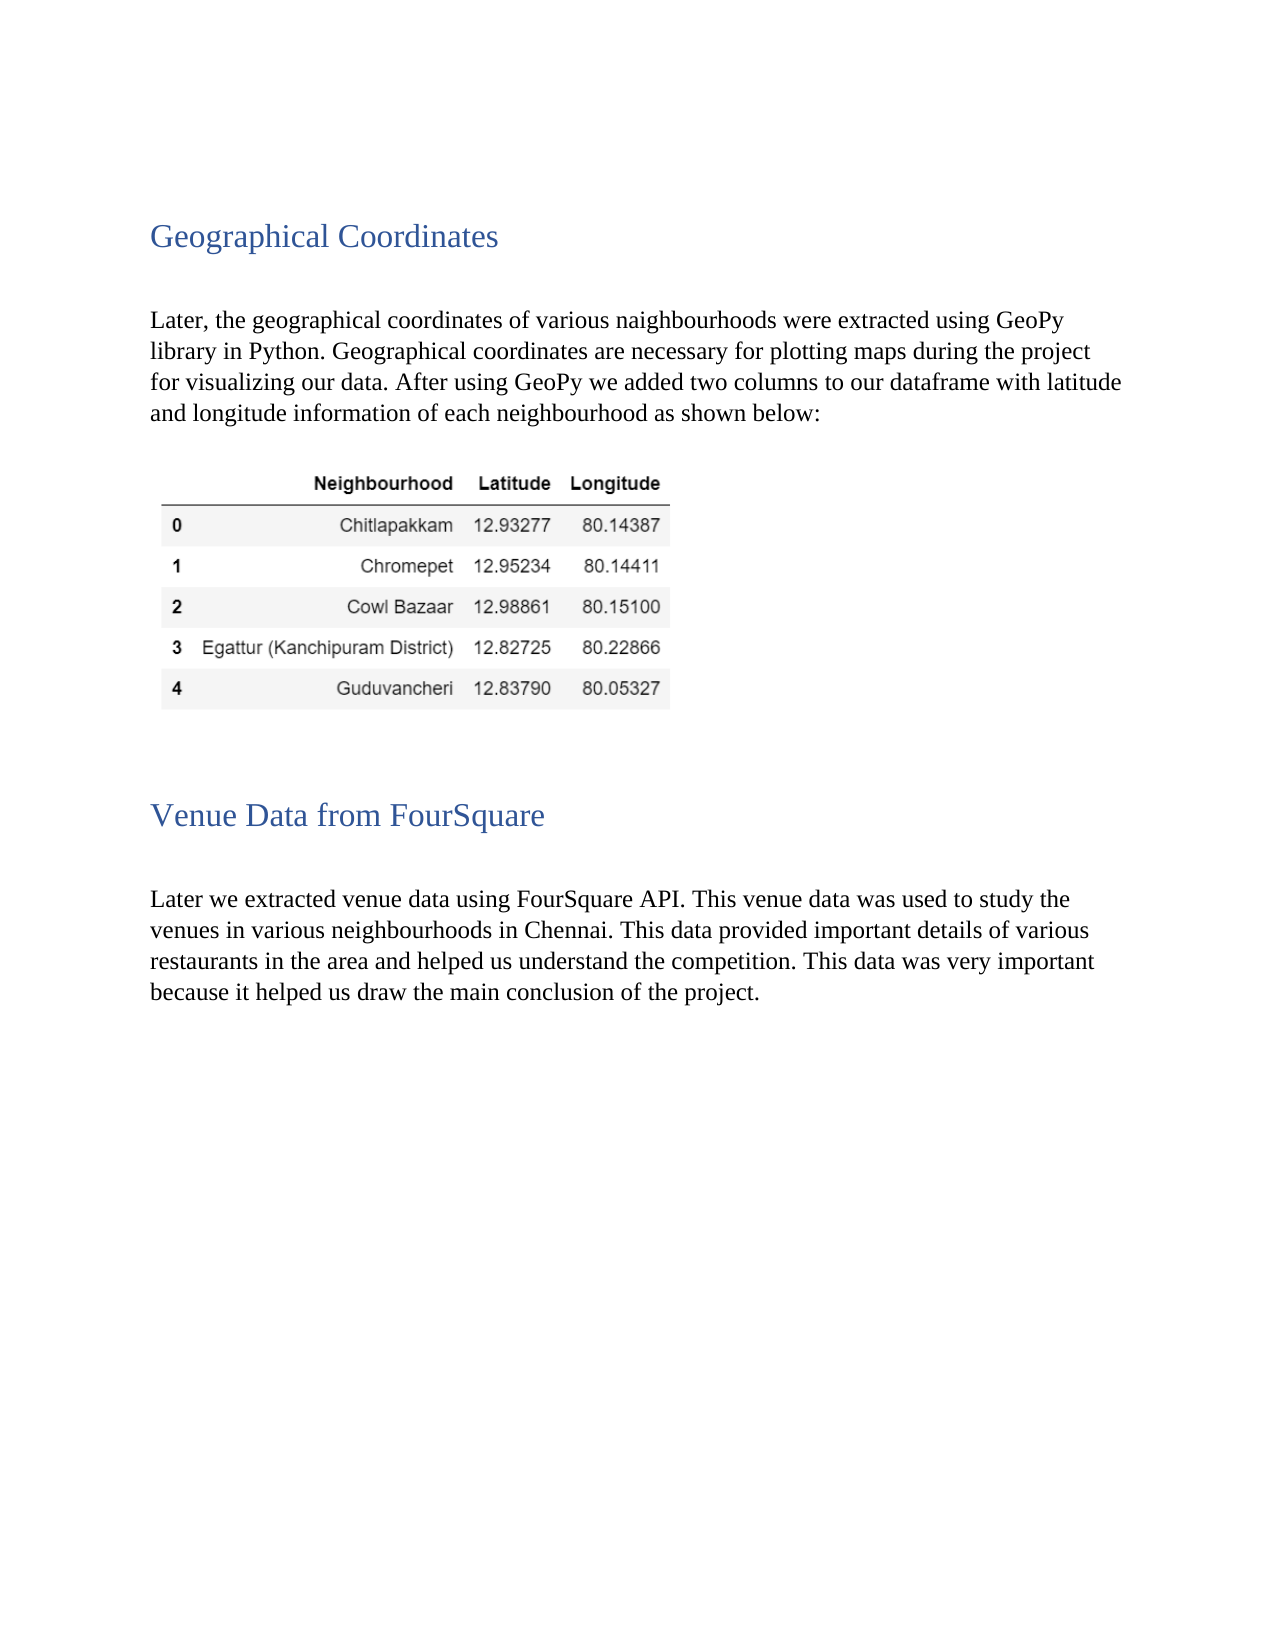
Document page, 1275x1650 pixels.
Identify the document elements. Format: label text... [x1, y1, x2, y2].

subtitle Geographical Coordinates [150, 216, 1125, 255]
text Later, the geographical coordinates of various naighbourhoods were extracted using GeoPy library in Python. Geographical coordinates are necessary for plotting maps during the project for visualizing our data. After using GeoPy we added two columns to our dataframe with latitude and longitude information of each neighbourhood as shown below: [150, 305, 1125, 427]
text Later we extracted venue data using FourSquare API. This venue data was used to study the venues in various neighbourhoods in Chennai. This data provided important details of various restaurants in the area and helped us understand the competition. This data was very important because it helped us draw the main conclusion of the project. [150, 884, 1125, 1006]
subtitle Venue Data from FourSquare [150, 795, 1125, 833]
picture [150, 446, 719, 721]
